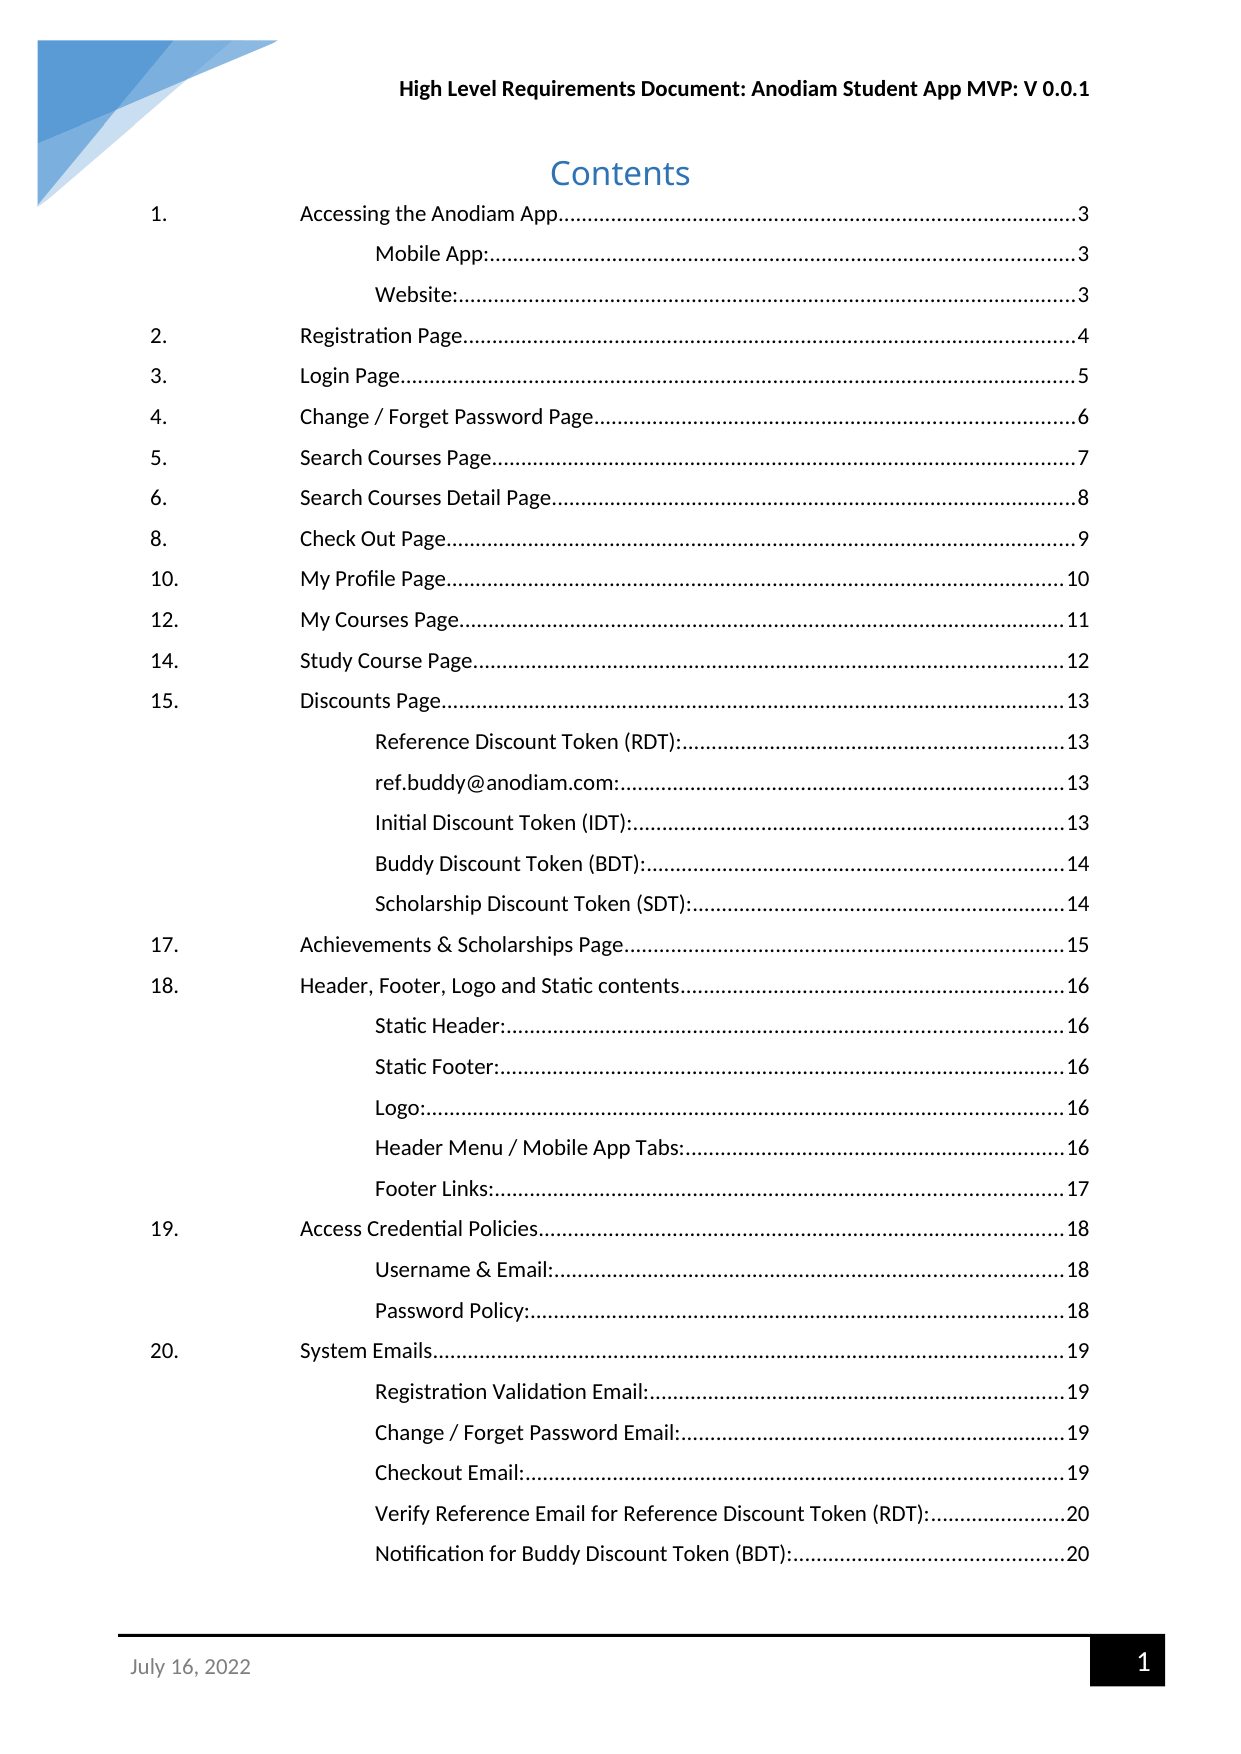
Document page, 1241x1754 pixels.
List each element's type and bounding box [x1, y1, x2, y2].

picture [37, 40, 279, 209]
